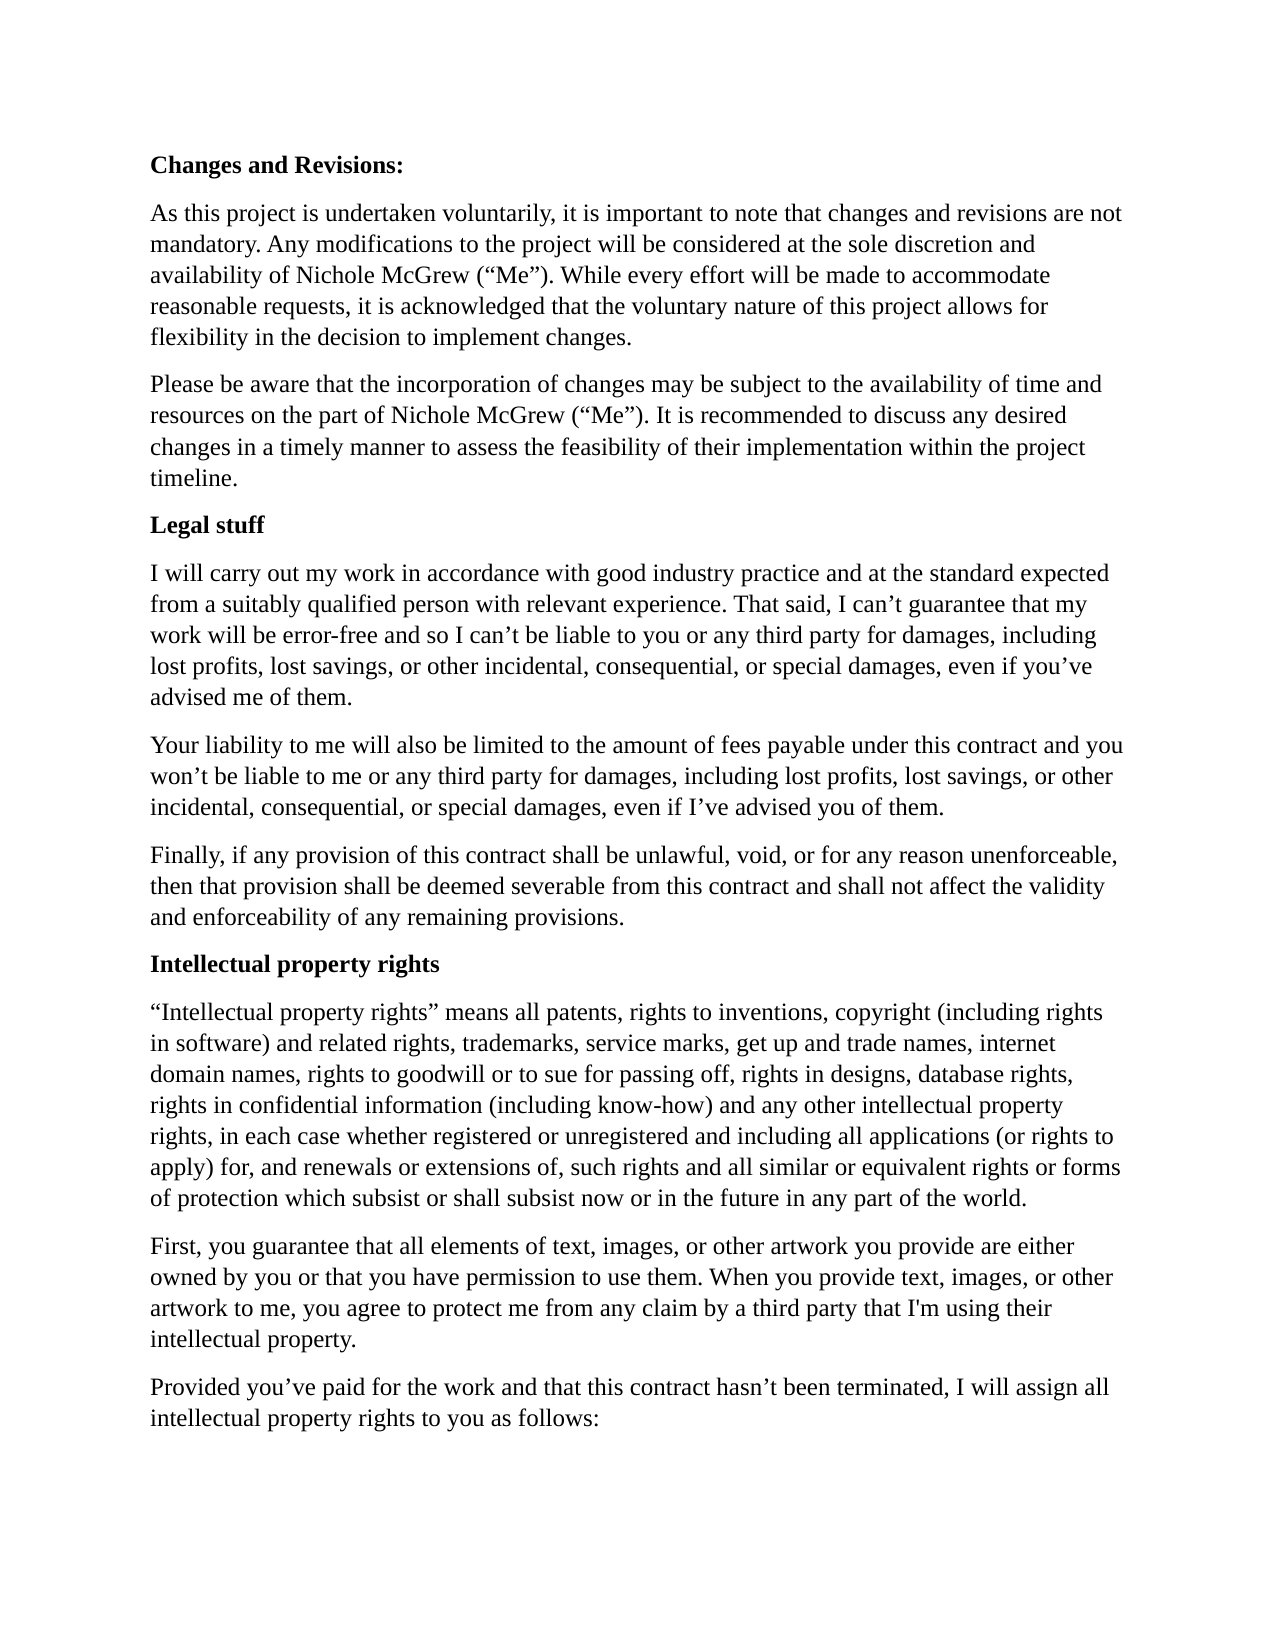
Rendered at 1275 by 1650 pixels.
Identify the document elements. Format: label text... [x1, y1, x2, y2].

text “Intellectual property rights” means all patents, rights to inventions, copyright (including rights in software) and related rights, trademarks, service marks, get up and trade names, internet domain names, rights to goodwill or to sue for passing off, rights in designs, database rights, rights in confidential information (including know-how) and any other intellectual property rights, in each case whether registered or unregistered and including all applications (or rights to apply) for, and renewals or extensions of, such rights and all similar or equivalent rights or forms of protection which subsist or shall subsist now or in the future in any part of the world. [150, 997, 1125, 1212]
text First, you guarantee that all elements of text, images, or other artwork you provide are either owned by you or that you have permission to use them. When you provide text, images, or other artwork to me, you agree to protect me from any claim by a third party that I'm using their intellectual property. [150, 1231, 1125, 1353]
text Changes and Revisions: [150, 150, 1125, 179]
text Legal stuff [150, 510, 1125, 539]
text Please be aware that the incorporation of changes may be subject to the availability of time and resources on the part of Nichole McGrew (“Me”). It is recommended to discuss any desired changes in a timely manner to assess the feasibility of their implementation within the project timeline. [150, 369, 1125, 491]
text Your liability to me will also be limited to the amount of fees payable under this contract and you won’t be liable to me or any third party for damages, including lost profits, lost savings, or other incidental, consequential, or special damages, even if I’ve advised you of them. [150, 730, 1125, 821]
text As this project is undertaken voluntarily, it is important to note that changes and revisions are not mandatory. Any modifications to the project will be considered at the sole discretion and availability of Nichole McGrew (“Me”). While every effort will be made to accommodate reasonable requests, it is acknowledged that the voluntary nature of this project allows for flexibility in the decision to implement changes. [150, 198, 1125, 351]
text I will carry out my work in accordance with good industry practice and at the standard expected from a suitably qualified person with relevant experience. That said, I can’t guarantee that my work will be error-free and so I can’t be liable to you or any third party for damages, including lost profits, lost savings, or other incidental, consequential, or special damages, even if you’ve advised me of them. [150, 558, 1125, 711]
text Intellectual property rights [150, 949, 1125, 978]
text Provided you’ve paid for the work and that this contract hasn’t been terminated, I will assign all intellectual property rights to you as follows: [150, 1372, 1125, 1432]
text Finally, if any provision of this contract shall be unlawful, void, or for any reason unenforceable, then that provision shall be deemed severable from this contract and shall not affect the validity and enforceability of any remaining provisions. [150, 840, 1125, 931]
